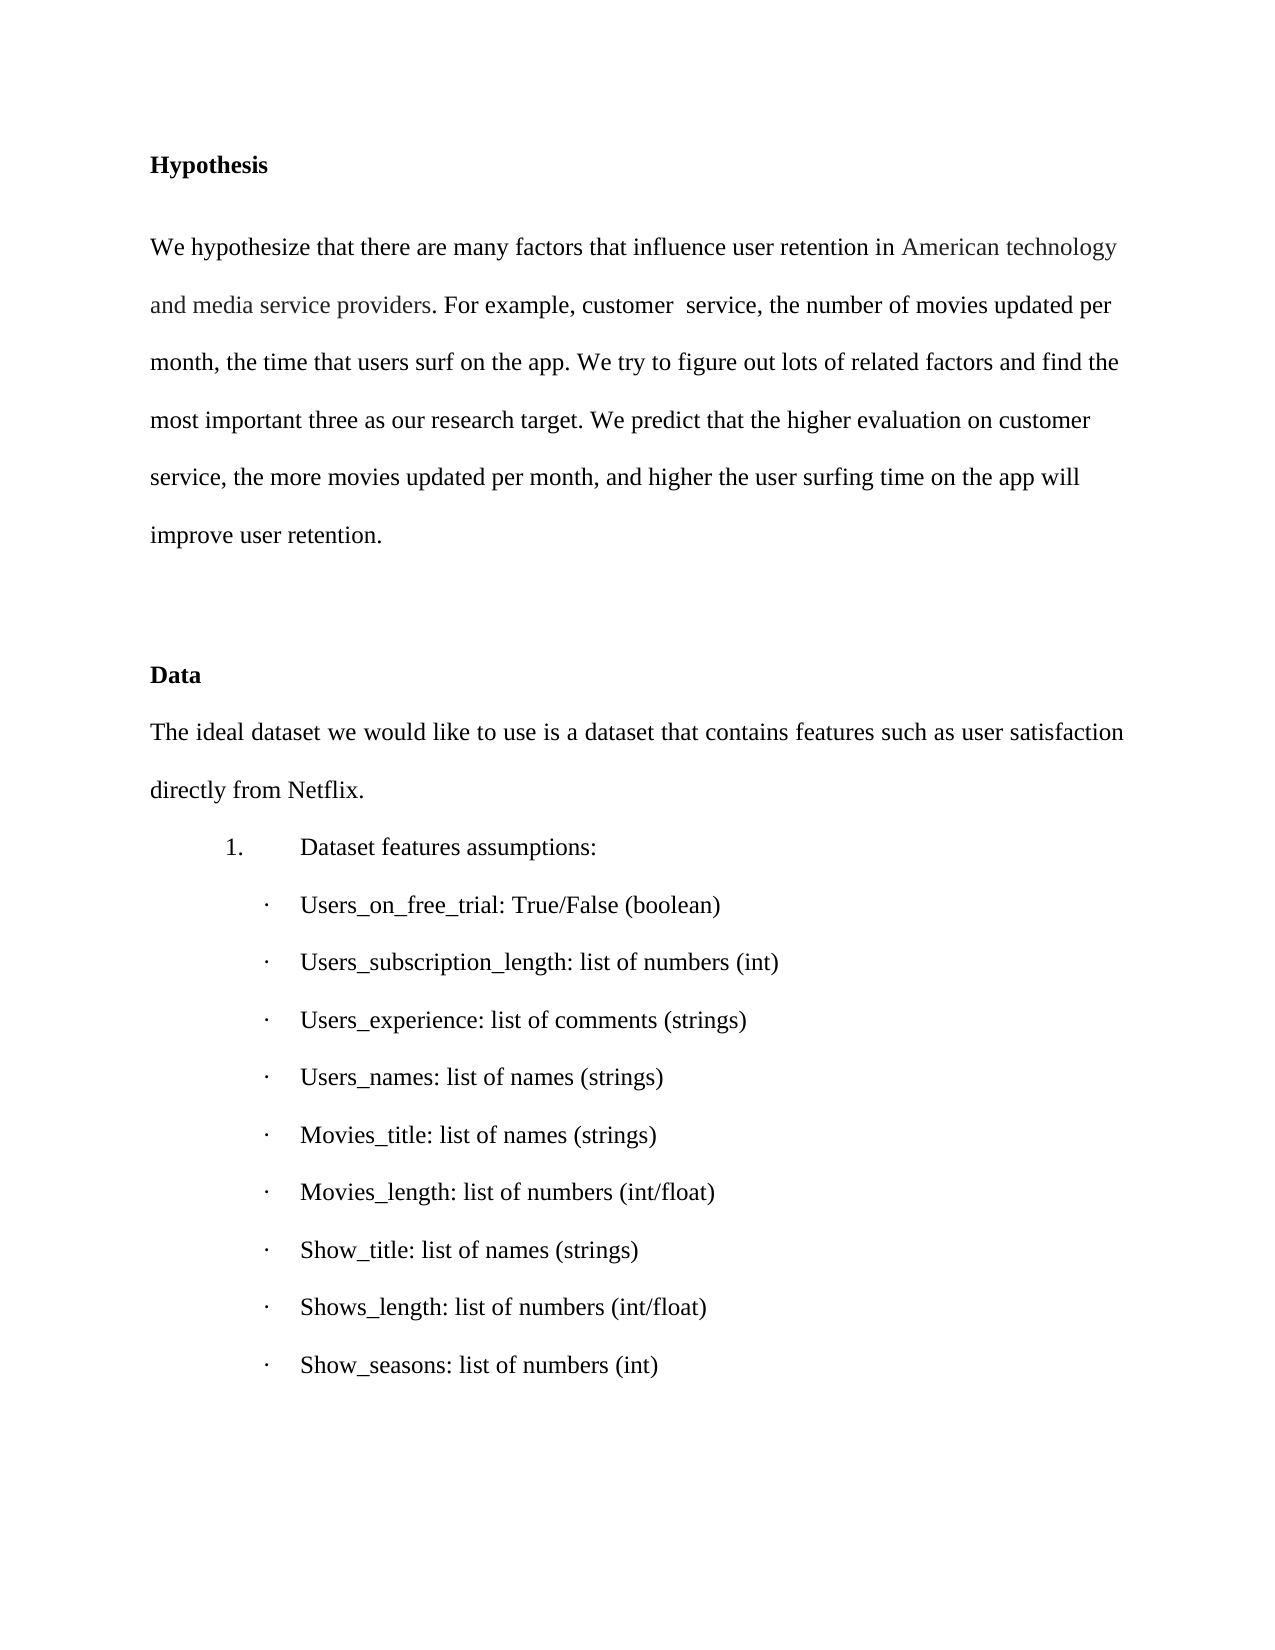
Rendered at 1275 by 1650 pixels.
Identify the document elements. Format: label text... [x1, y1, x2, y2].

text · Users_on_free_trial: True/False (boolean) [262, 890, 1125, 919]
text · Users_names: list of names (strings) [262, 1062, 1125, 1091]
text 1. Dataset features assumptions: [225, 832, 1125, 861]
text · Users_experience: list of comments (strings) [262, 1005, 1125, 1034]
subtitle We hypothesize that there are many factors that influence user retention in American technology and media service providers. For example, customer service, the number of movies updated per month, the time that users surf on the app. We try to figure out lots of related factors and find the most important three as our research target. We predict that the higher evaluation on customer service, the more movies updated per month, and higher the user surfing time on the app will improve user retention. [150, 232, 1125, 549]
text · Users_subscription_length: list of numbers (int) [262, 947, 1125, 976]
text · Movies_title: list of names (strings) [262, 1120, 1125, 1149]
subtitle Data [150, 660, 1125, 689]
text · Show_seasons: list of numbers (int) [262, 1350, 1125, 1379]
text · Show_title: list of names (strings) [262, 1235, 1125, 1264]
text The ideal dataset we would like to use is a dataset that contains features such as user satisfaction directly from Netflix. [150, 717, 1125, 804]
subtitle Hypothesis [150, 150, 1125, 179]
text · Movies_length: list of numbers (int/float) [262, 1177, 1125, 1206]
text · Shows_length: list of numbers (int/float) [262, 1292, 1125, 1321]
